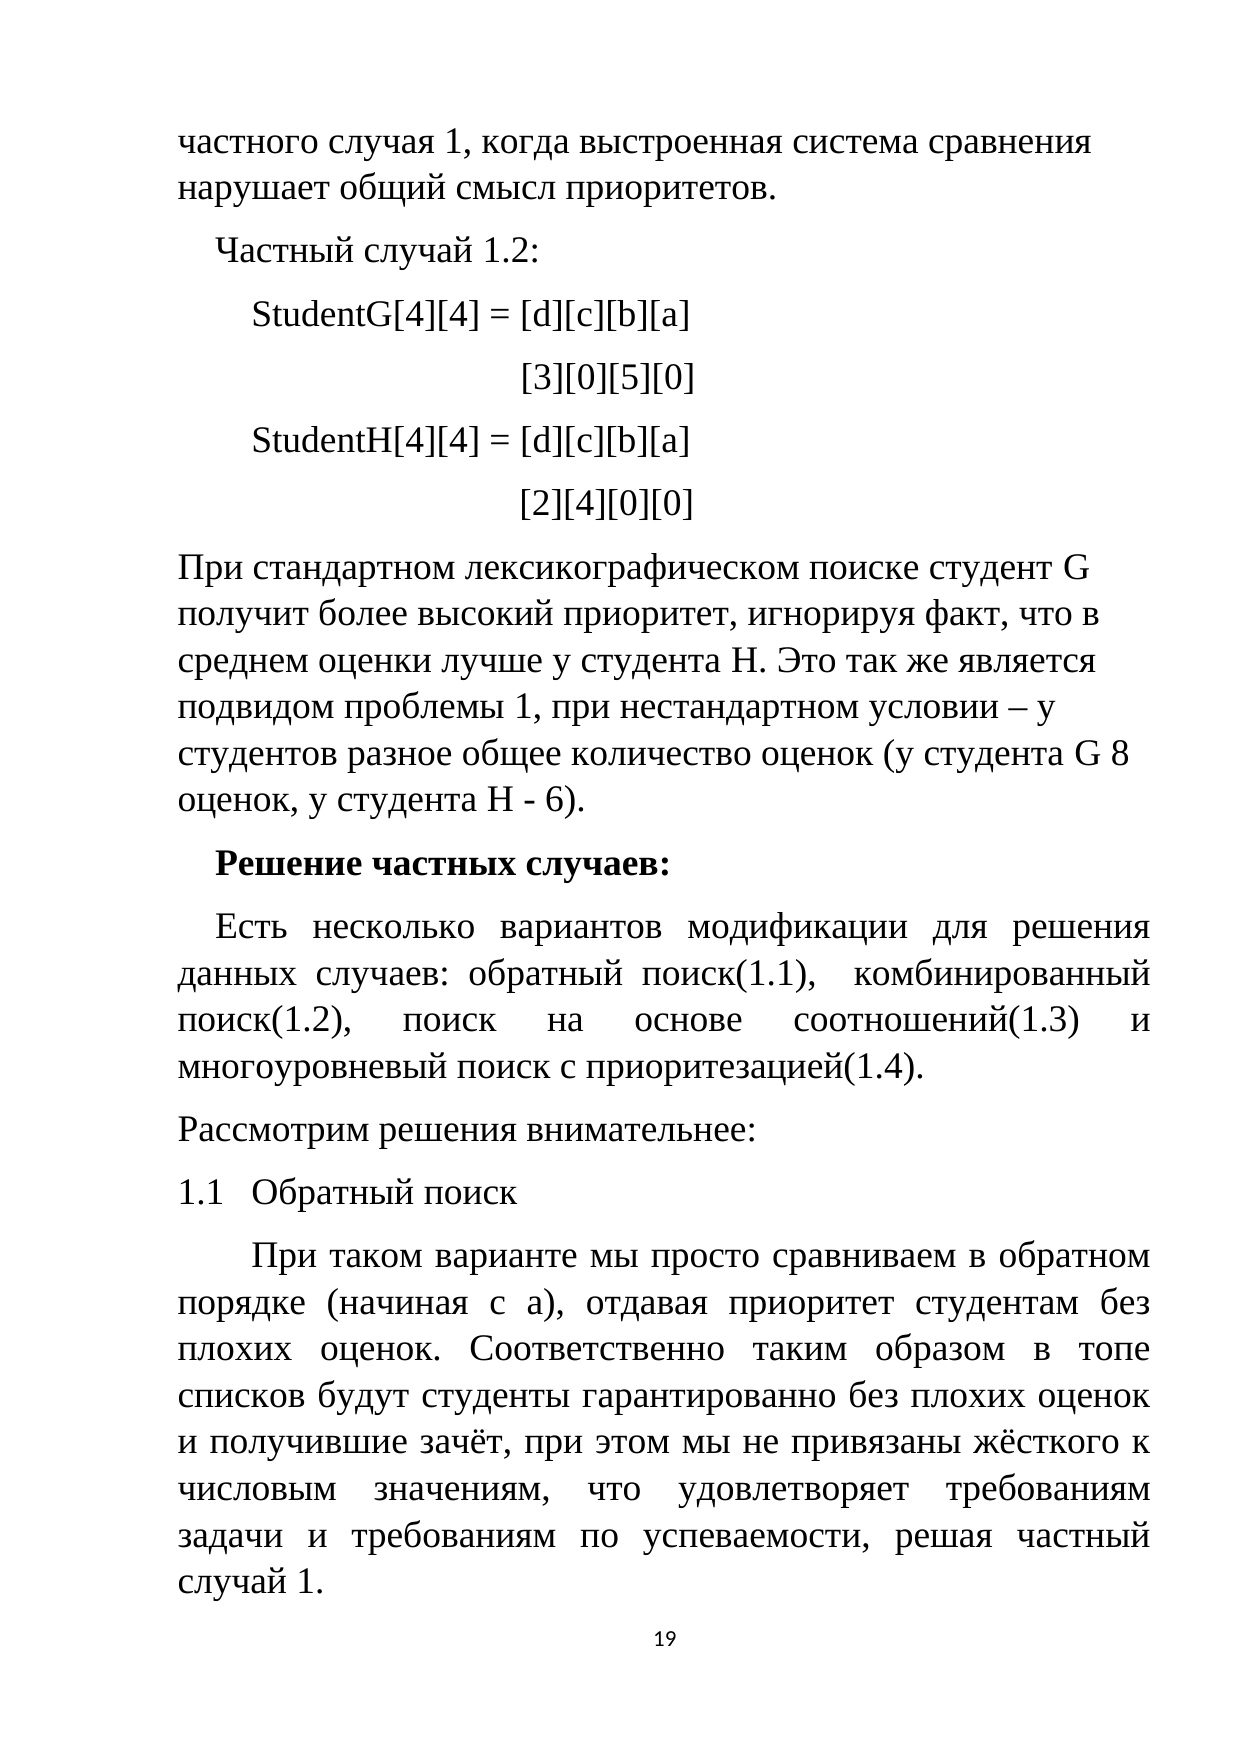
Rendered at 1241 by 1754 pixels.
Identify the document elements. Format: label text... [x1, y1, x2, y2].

list [2][4][0][0] [215, 481, 1152, 524]
text Есть несколько вариантов модификации для решения данных случаев: обратный поиск(1.1), комбинированный поиск(1.2), поиск на основе соотношений(1.3) и многоуровневый поиск с приоритезацией(1.4). [177, 903, 1152, 1086]
text Частный случай 1.2: [177, 228, 1152, 271]
list [3][0][5][0] [215, 354, 1152, 397]
text 1.1 Обратный поиск [177, 1169, 1152, 1213]
text При таком варианте мы просто сравниваем в обратном порядке (начиная с а), отдавая приоритет студентам без плохих оценок. Соответственно таким образом в топе списков будут студенты гарантированно без плохих оценок и получившие зачёт, при этом мы не привязаны жёсткого к числовым значениям, что удовлетворяет требованиям задачи и требованиям по успеваемости, решая частный случай 1. [177, 1233, 1152, 1602]
text Решение частных случаев: [177, 840, 1152, 883]
text StudentG[4][4] = [d][c][b][a] [177, 291, 1152, 334]
text Рассмотрим решения внимательнее: [177, 1106, 1152, 1149]
text StudentH[4][4] = [d][c][b][a] [177, 418, 1152, 461]
text При стандартном лексикографическом поиске студент G получит более высокий приоритет, игнорируя факт, что в среднем оценки лучше у студента H. Это так же является подвидом проблемы 1, при нестандартном условии – у студентов разное общее количество оценок (у студента G 8 оценок, у студента H - 6). [177, 544, 1152, 820]
